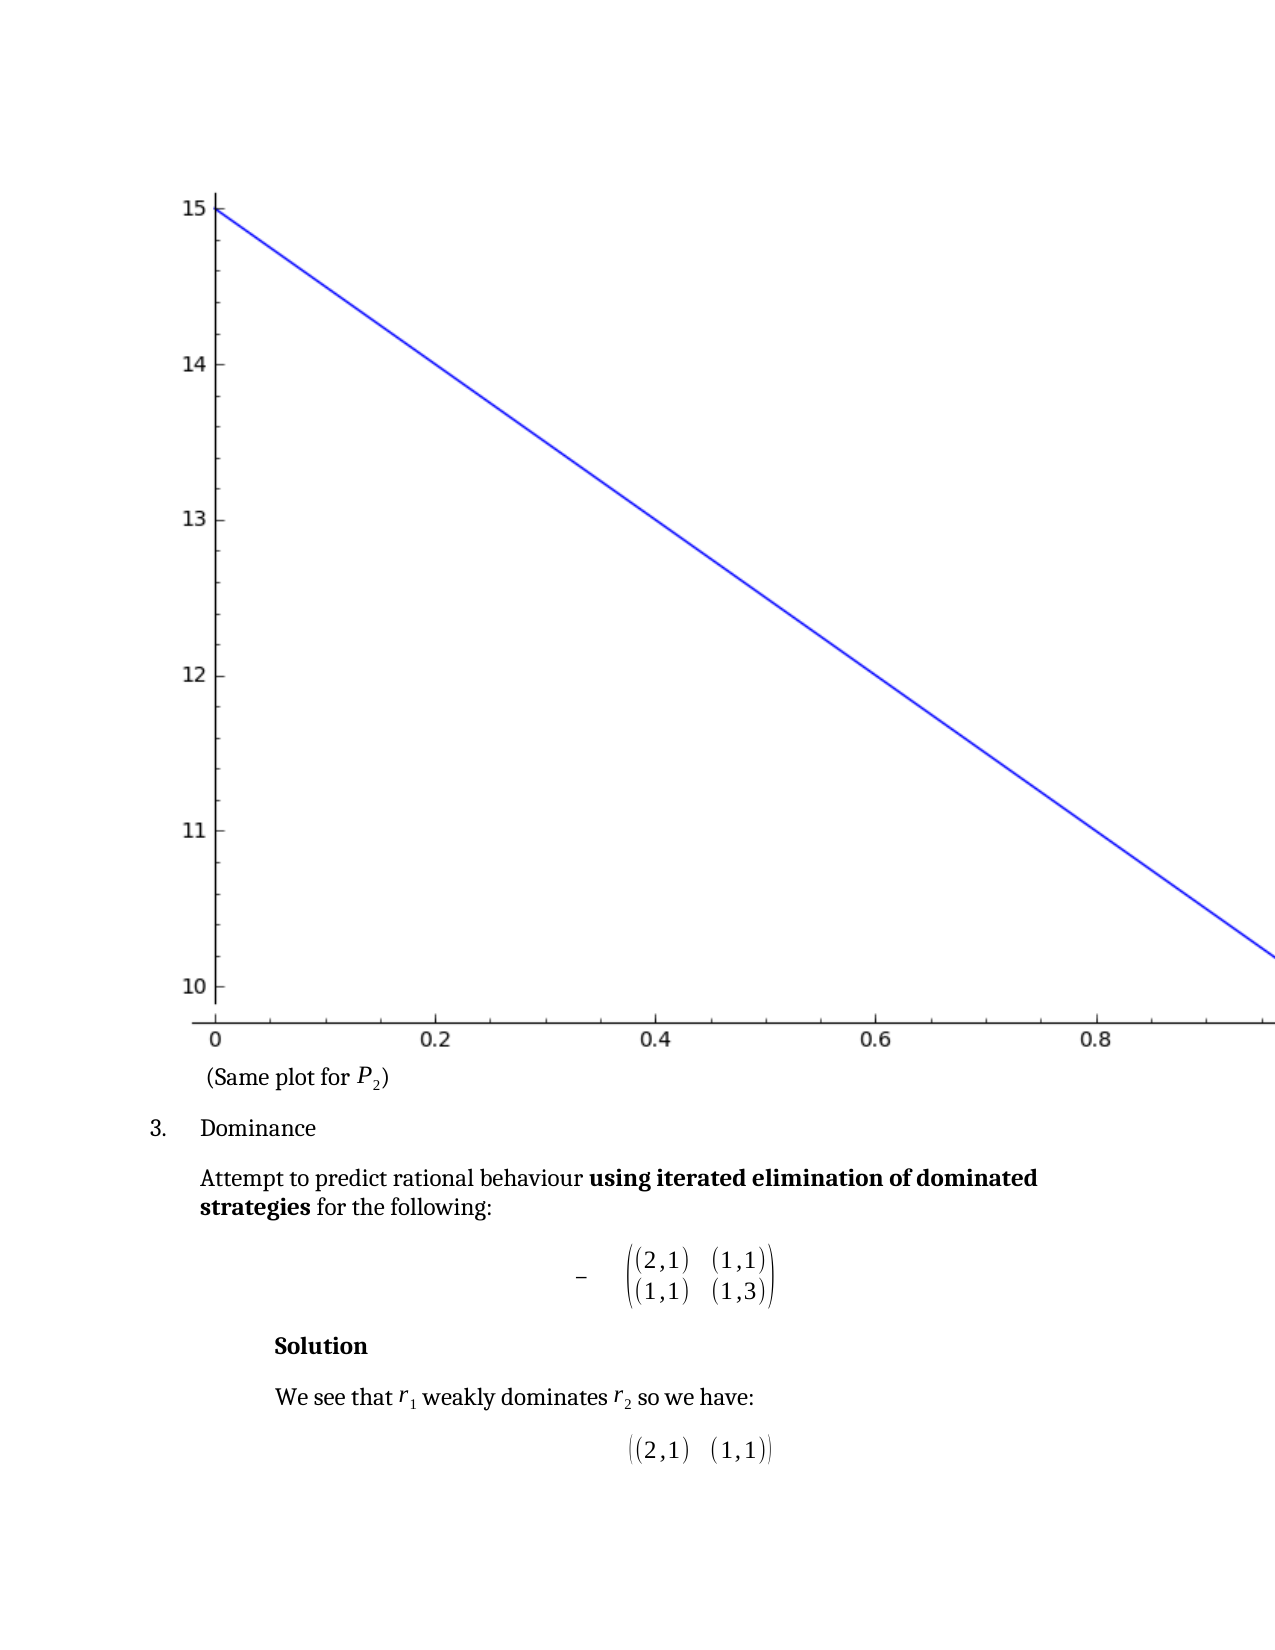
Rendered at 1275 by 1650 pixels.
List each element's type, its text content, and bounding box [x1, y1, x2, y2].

picture [168, 178, 1275, 1062]
list We see that weakly dominates so we have: [225, 1381, 1125, 1412]
list Attempt to predict rational behaviour using iterated elimination of dominated strategies for the following: [150, 1164, 1125, 1221]
list Dominance [150, 1114, 1125, 1143]
list Solution [225, 1332, 1125, 1360]
